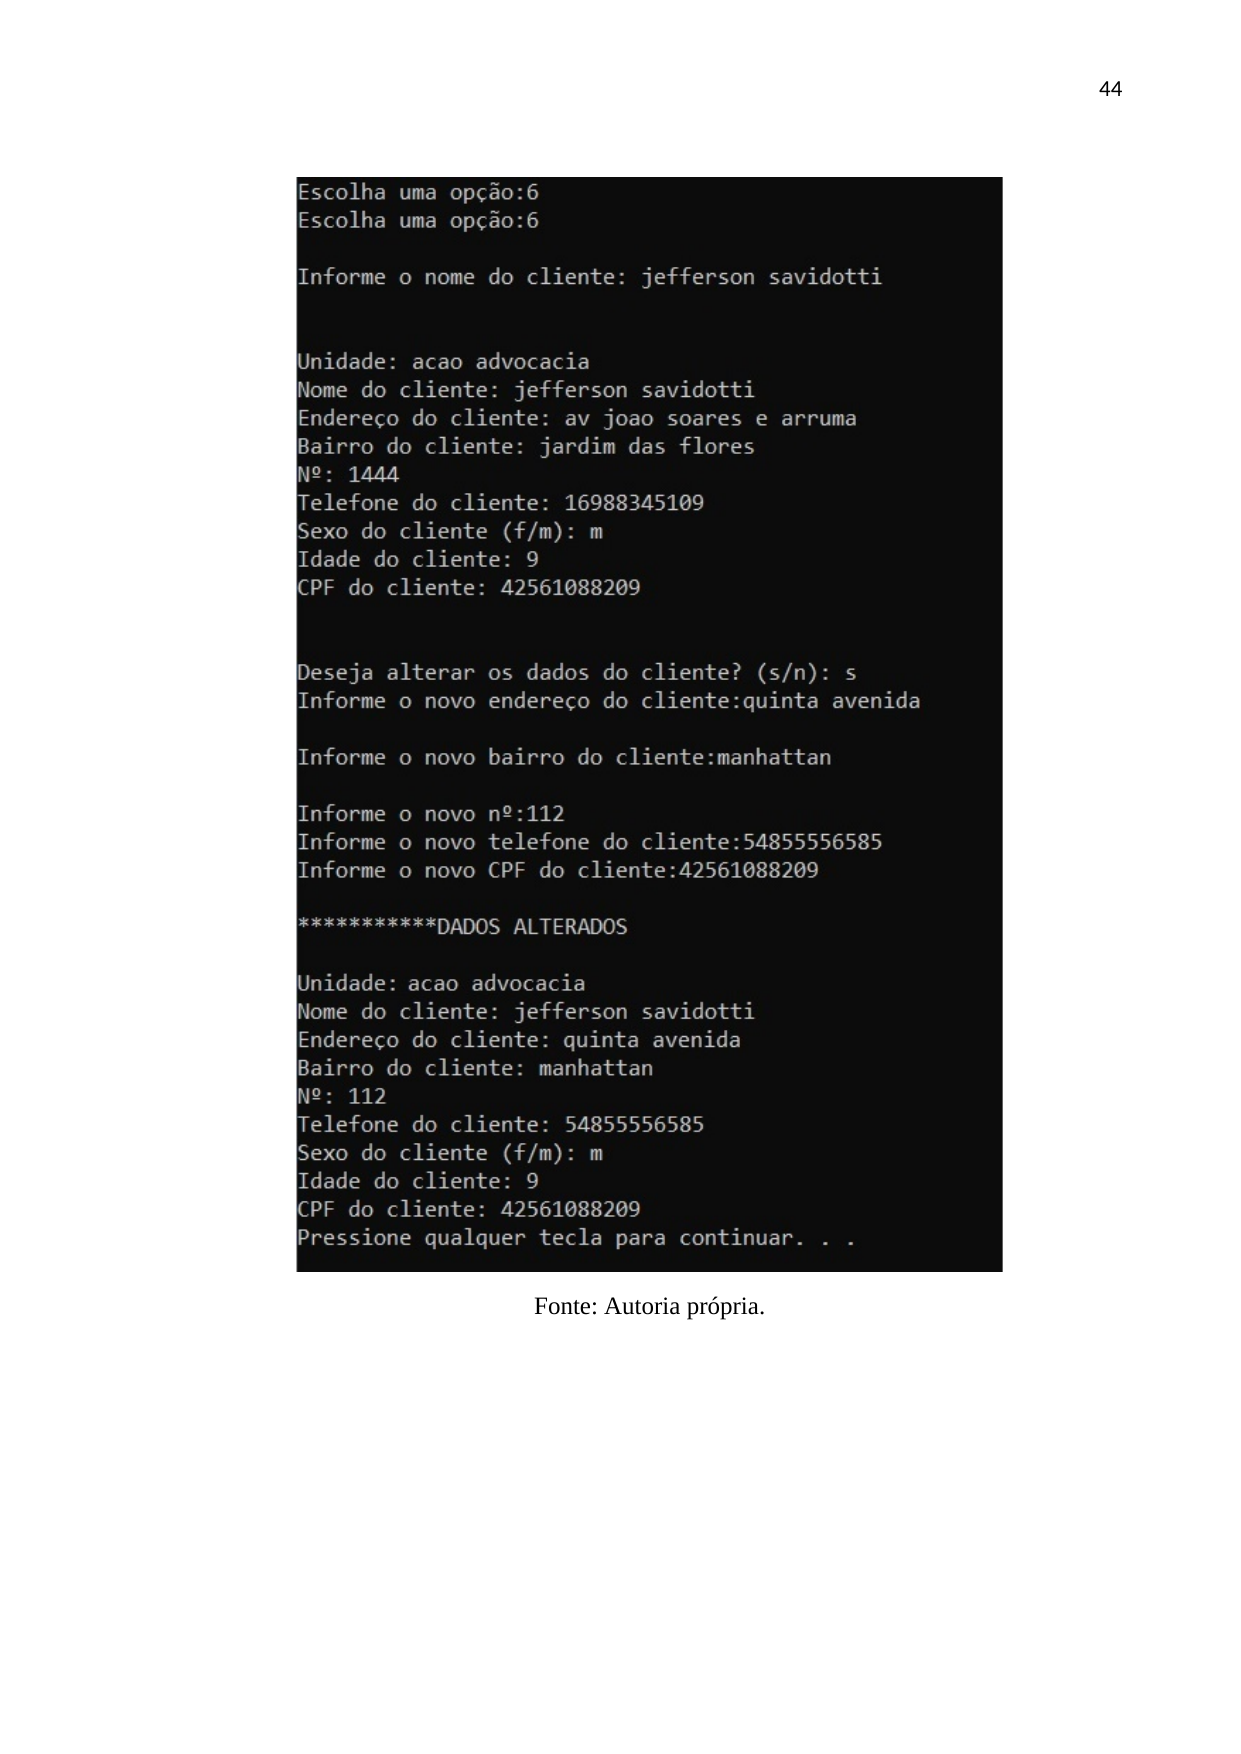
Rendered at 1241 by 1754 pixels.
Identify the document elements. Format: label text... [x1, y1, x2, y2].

text Fonte: Autoria própria. [177, 1291, 1122, 1319]
picture [296, 177, 1003, 1272]
